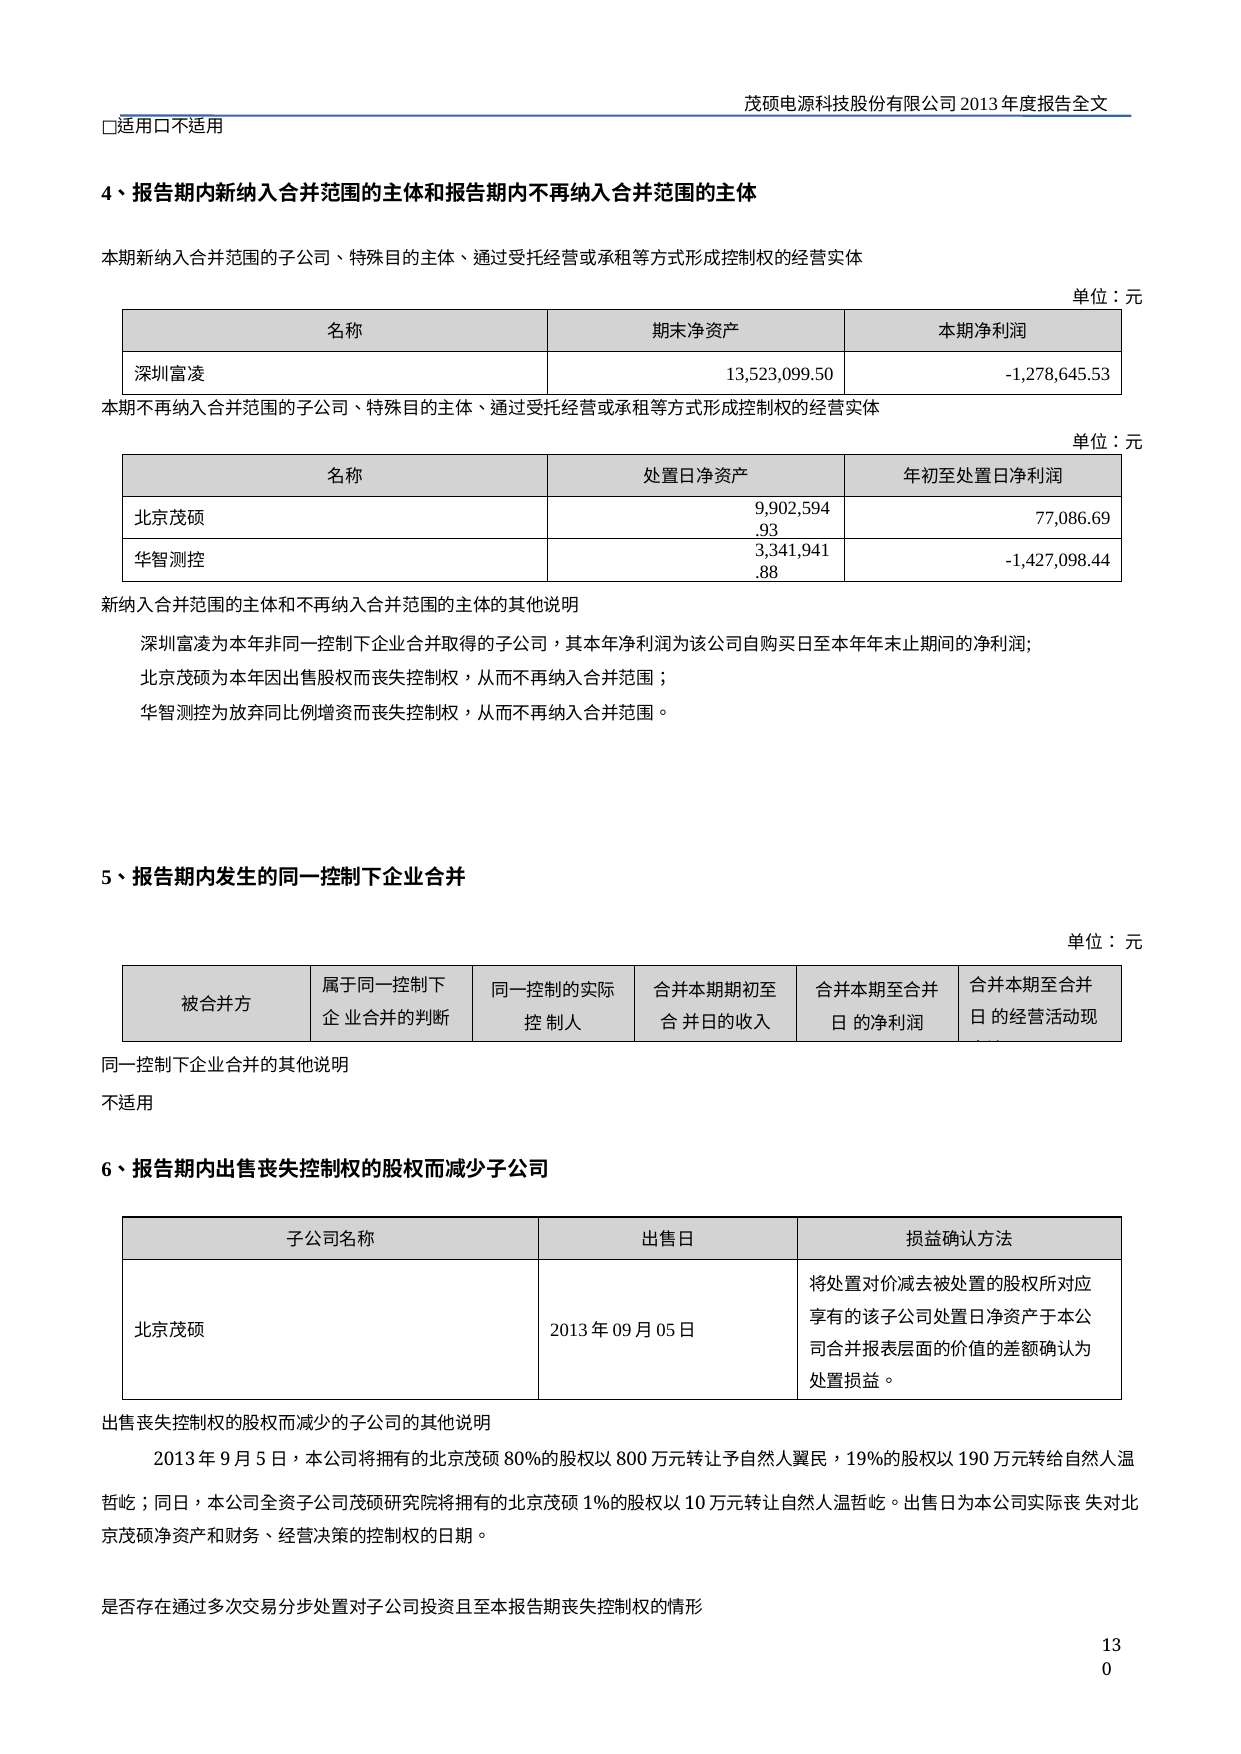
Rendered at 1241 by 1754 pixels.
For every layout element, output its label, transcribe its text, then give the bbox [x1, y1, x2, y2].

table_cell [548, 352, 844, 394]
text 单位： 元 [101, 930, 1143, 954]
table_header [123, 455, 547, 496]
text 华智测控为放弃同比例增资而丧失控制权，从而不再纳入合并范围。 [101, 700, 1143, 724]
text 2013年9月5日，本公司将拥有的北京茂硕80%的股权以800万元转让予自然人翼民，19%的股权以190万元转给自然人温 [101, 1445, 1143, 1471]
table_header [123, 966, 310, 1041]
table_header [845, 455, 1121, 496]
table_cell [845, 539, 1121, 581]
text 本期新纳入合并范围的子公司、特殊目的主体、通过受托经营或承租等方式形成控制权的经营实体 [101, 246, 1143, 270]
text 本期不再纳入合并范围的子公司、特殊目的主体、通过受托经营或承租等方式形成控制权的经营实体 [101, 395, 1143, 419]
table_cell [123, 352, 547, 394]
text 5、报告期内发生的同一控制下企业合并 [101, 862, 1143, 890]
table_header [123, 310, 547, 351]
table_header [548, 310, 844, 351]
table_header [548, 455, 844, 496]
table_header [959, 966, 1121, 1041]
text 单位：元 [101, 430, 1143, 454]
text 出售丧失控制权的股权而减少的子公司的其他说明 [101, 1411, 1143, 1435]
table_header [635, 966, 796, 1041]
text 新纳入合并范围的主体和不再纳入合并范围的主体的其他说明 [101, 592, 1143, 617]
text 单位：元 [101, 284, 1143, 309]
text 深圳富凌为本年非同一控制下企业合并取得的子公司，其本年净利润为该公司自购买日至本年年末止期间的净利润; [101, 631, 1143, 655]
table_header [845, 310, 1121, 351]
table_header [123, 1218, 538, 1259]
text 6、报告期内出售丧失控制权的股权而减少子公司 [101, 1154, 1143, 1183]
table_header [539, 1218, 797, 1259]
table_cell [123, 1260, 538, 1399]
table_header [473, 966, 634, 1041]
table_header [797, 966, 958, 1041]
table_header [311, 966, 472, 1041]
text 北京茂硕为本年因出售股权而丧失控制权，从而不再纳入合并范围； [101, 666, 1143, 690]
text 同一控制下企业合并的其他说明 [101, 1052, 1143, 1076]
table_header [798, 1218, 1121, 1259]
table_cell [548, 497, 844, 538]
text □适用口不适用 [101, 114, 1143, 138]
text 不适用 [101, 1091, 1143, 1115]
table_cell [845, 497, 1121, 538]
text 哲屹；同日，本公司全资子公司茂硕研究院将拥有的北京茂硕1%的股权以10万元转让自然人温哲屹。出售日为本公司实际丧 失对北京茂硕净资产和财务、经营决策的控制权的日期。 [101, 1483, 1143, 1549]
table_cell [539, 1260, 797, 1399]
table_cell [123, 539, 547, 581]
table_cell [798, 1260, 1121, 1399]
text 4、报告期内新纳入合并范围的主体和报告期内不再纳入合并范围的主体 [101, 178, 1143, 206]
text 是否存在通过多次交易分步处置对子公司投资且至本报告期丧失控制权的情形 [101, 1587, 1143, 1620]
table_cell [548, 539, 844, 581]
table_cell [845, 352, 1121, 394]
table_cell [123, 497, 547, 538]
